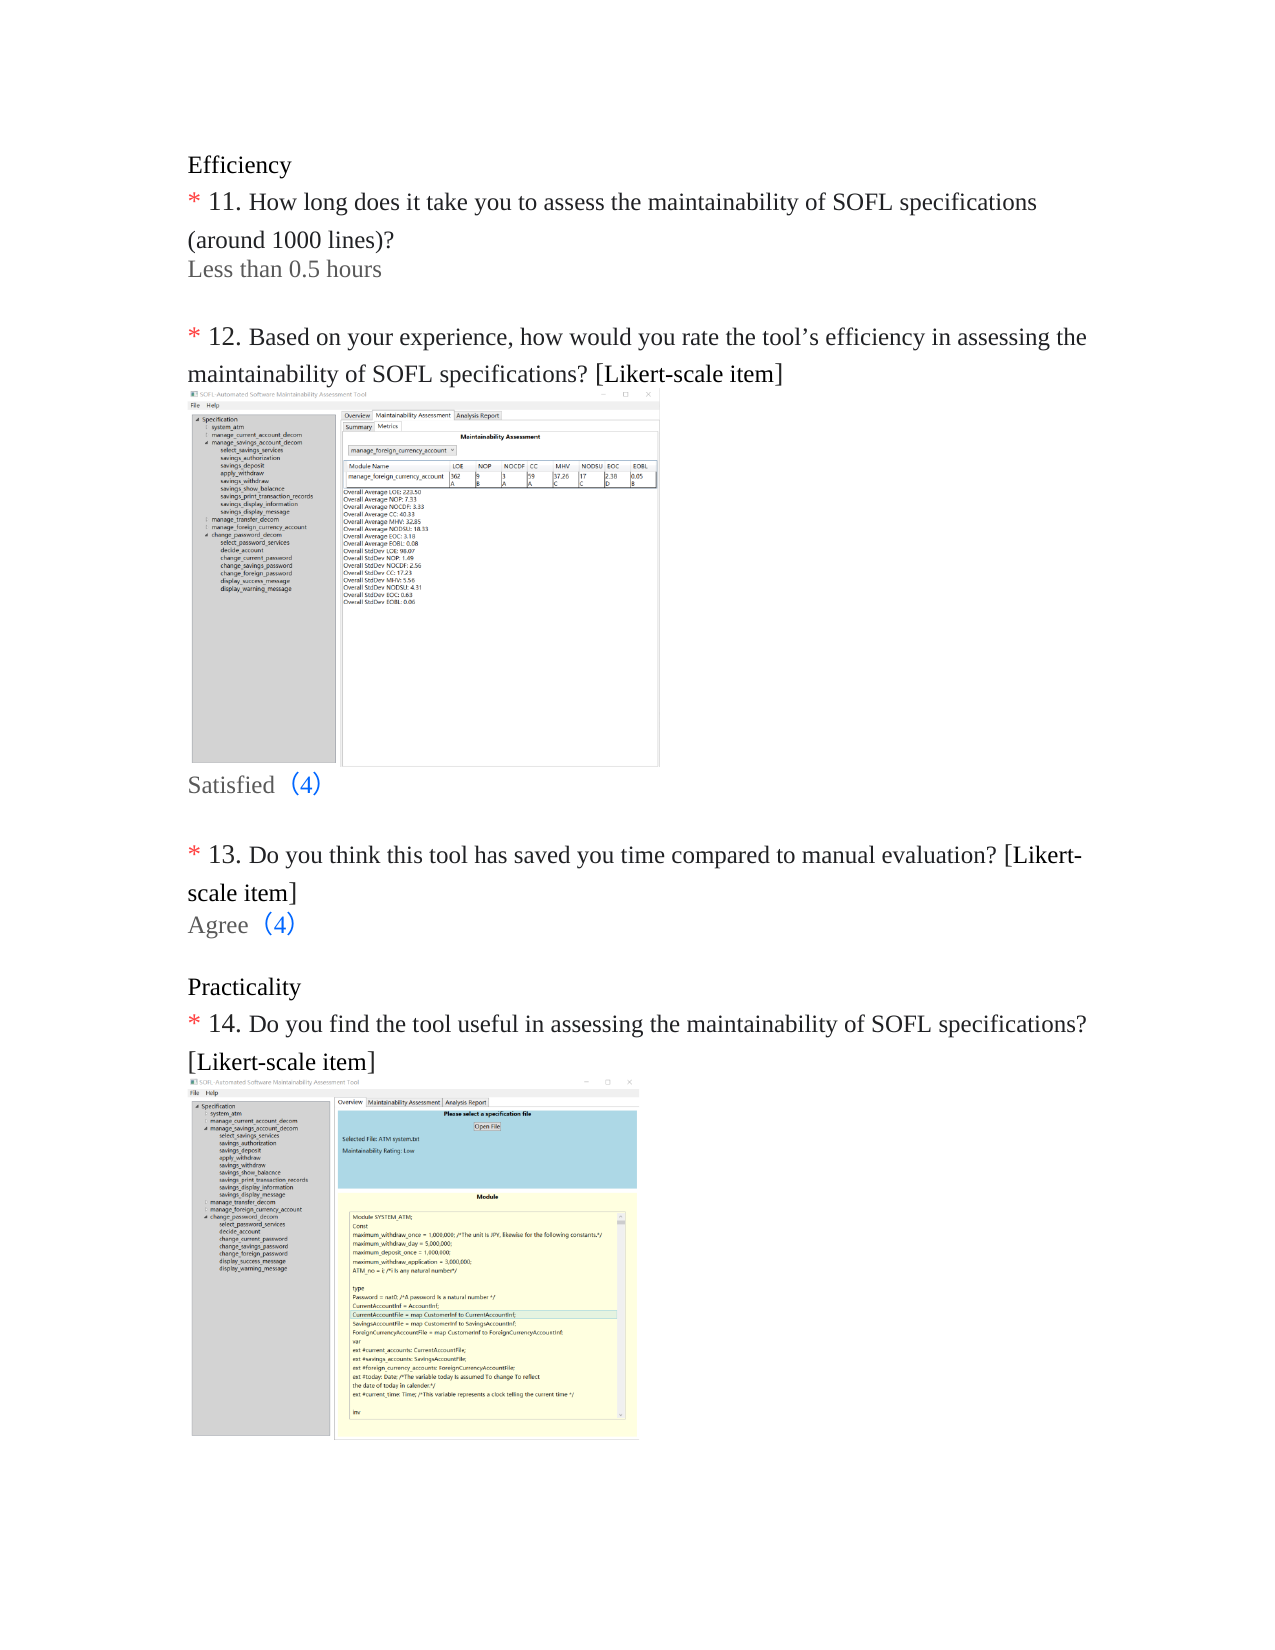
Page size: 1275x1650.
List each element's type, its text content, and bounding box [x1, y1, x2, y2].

text * 13. Do you think this tool has saved you time compared to manual evaluation? [Likert-scale item] [187, 832, 1087, 907]
picture [187, 388, 660, 767]
text * 11. How long does it take you to assess the maintainability of SOFL specifications (around 1000 lines)? [187, 179, 1087, 254]
text Efficiency [187, 150, 1087, 179]
text Less than 0.5 hours [187, 254, 1087, 282]
text Practicality [187, 972, 1087, 1001]
picture [187, 1075, 640, 1440]
text Agree（4） [187, 907, 1087, 941]
text [Likert-scale item] [187, 1038, 1087, 1076]
text Satisfied（4） [187, 766, 1087, 801]
text * 14. Do you find the tool useful in assessing the maintainability of SOFL specifications? [187, 1001, 1087, 1038]
